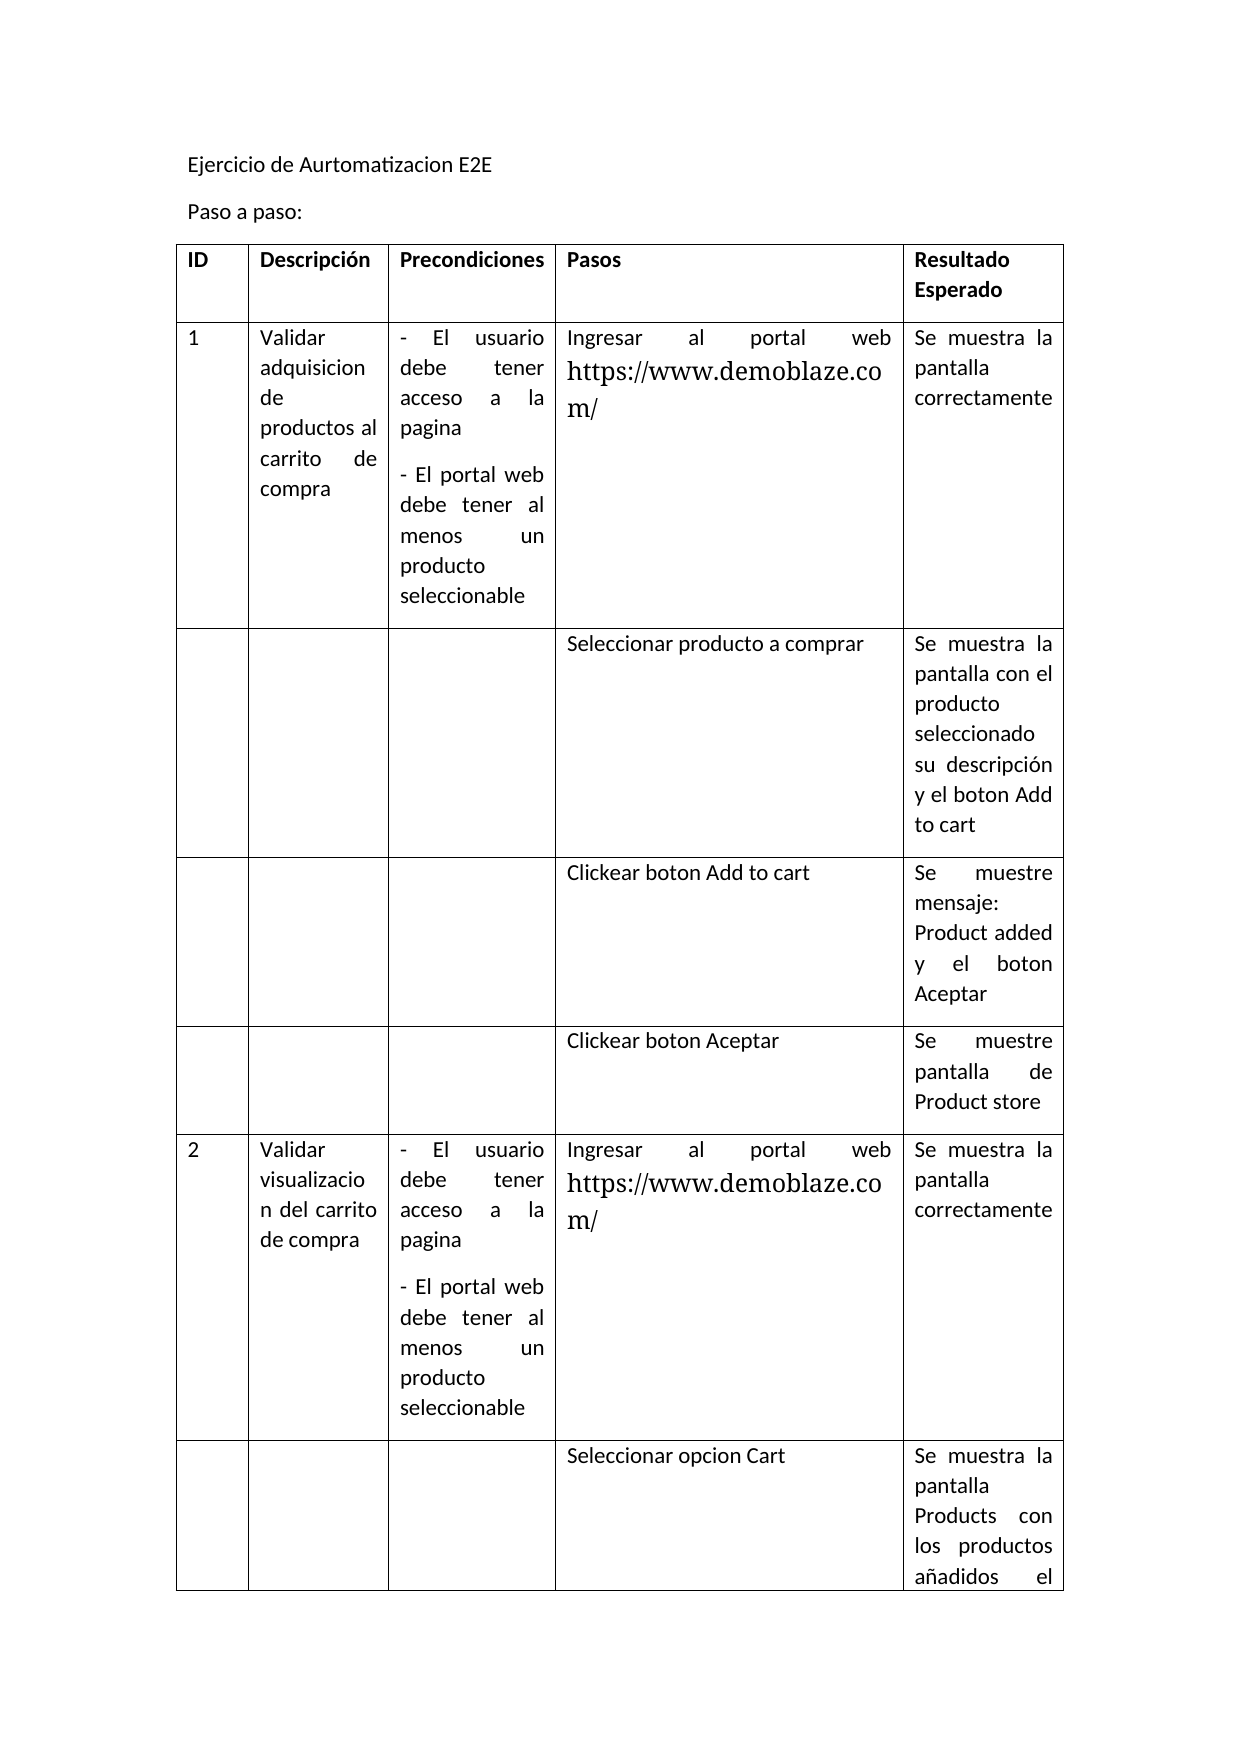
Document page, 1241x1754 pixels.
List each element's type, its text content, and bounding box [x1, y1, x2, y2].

table_cell Se muestre pantalla de Product store [904, 1027, 1063, 1134]
table_cell [177, 629, 248, 857]
table_cell [389, 1027, 555, 1134]
table_cell Se muestra la pantalla correctamente [904, 323, 1063, 628]
table_cell [389, 858, 555, 1026]
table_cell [556, 1135, 903, 1440]
table_cell - El usuario debe tener acceso a la pagina - El portal web debe tener al menos un producto seleccionable [389, 323, 555, 628]
table_cell Validar adquisicion de productos al carrito de compra [249, 323, 388, 628]
table_cell Clickear boton Aceptar [556, 1027, 903, 1134]
table_cell [177, 858, 248, 1026]
text Paso a paso: [187, 197, 1053, 225]
table_cell Validar visualizacion del carrito de compra [249, 1135, 388, 1440]
table_cell Se muestra la pantalla correctamente [904, 1135, 1063, 1440]
table_cell [177, 1441, 248, 1590]
table_cell [177, 1027, 248, 1134]
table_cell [904, 1441, 1063, 1590]
table_cell Ingresar al portal web https://www.demoblaze.com/ [556, 323, 903, 628]
table_cell Se muestra la pantalla con el producto seleccionado su descripción y el boton Add to cart [904, 629, 1063, 857]
table_cell [249, 1441, 388, 1590]
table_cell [389, 1135, 555, 1440]
table_cell [249, 629, 388, 857]
table_cell [249, 1027, 388, 1134]
table_cell [389, 629, 555, 857]
table_header Descripción [249, 245, 388, 322]
table_cell Seleccionar producto a comprar [556, 629, 903, 857]
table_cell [556, 1441, 903, 1590]
table_cell 1 [177, 323, 248, 628]
table_header Precondiciones [389, 245, 555, 322]
table_cell [389, 1441, 555, 1590]
text Ejercicio de Aurtomatizacion E2E [187, 150, 1053, 178]
table_cell 2 [177, 1135, 248, 1440]
table_header Resultado Esperado [904, 245, 1063, 322]
table_cell [249, 858, 388, 1026]
table_cell Clickear boton Add to cart [556, 858, 903, 1026]
table_header Pasos [556, 245, 903, 322]
table_cell Se muestre mensaje: Product added y el boton Aceptar [904, 858, 1063, 1026]
table_header ID [177, 245, 248, 322]
